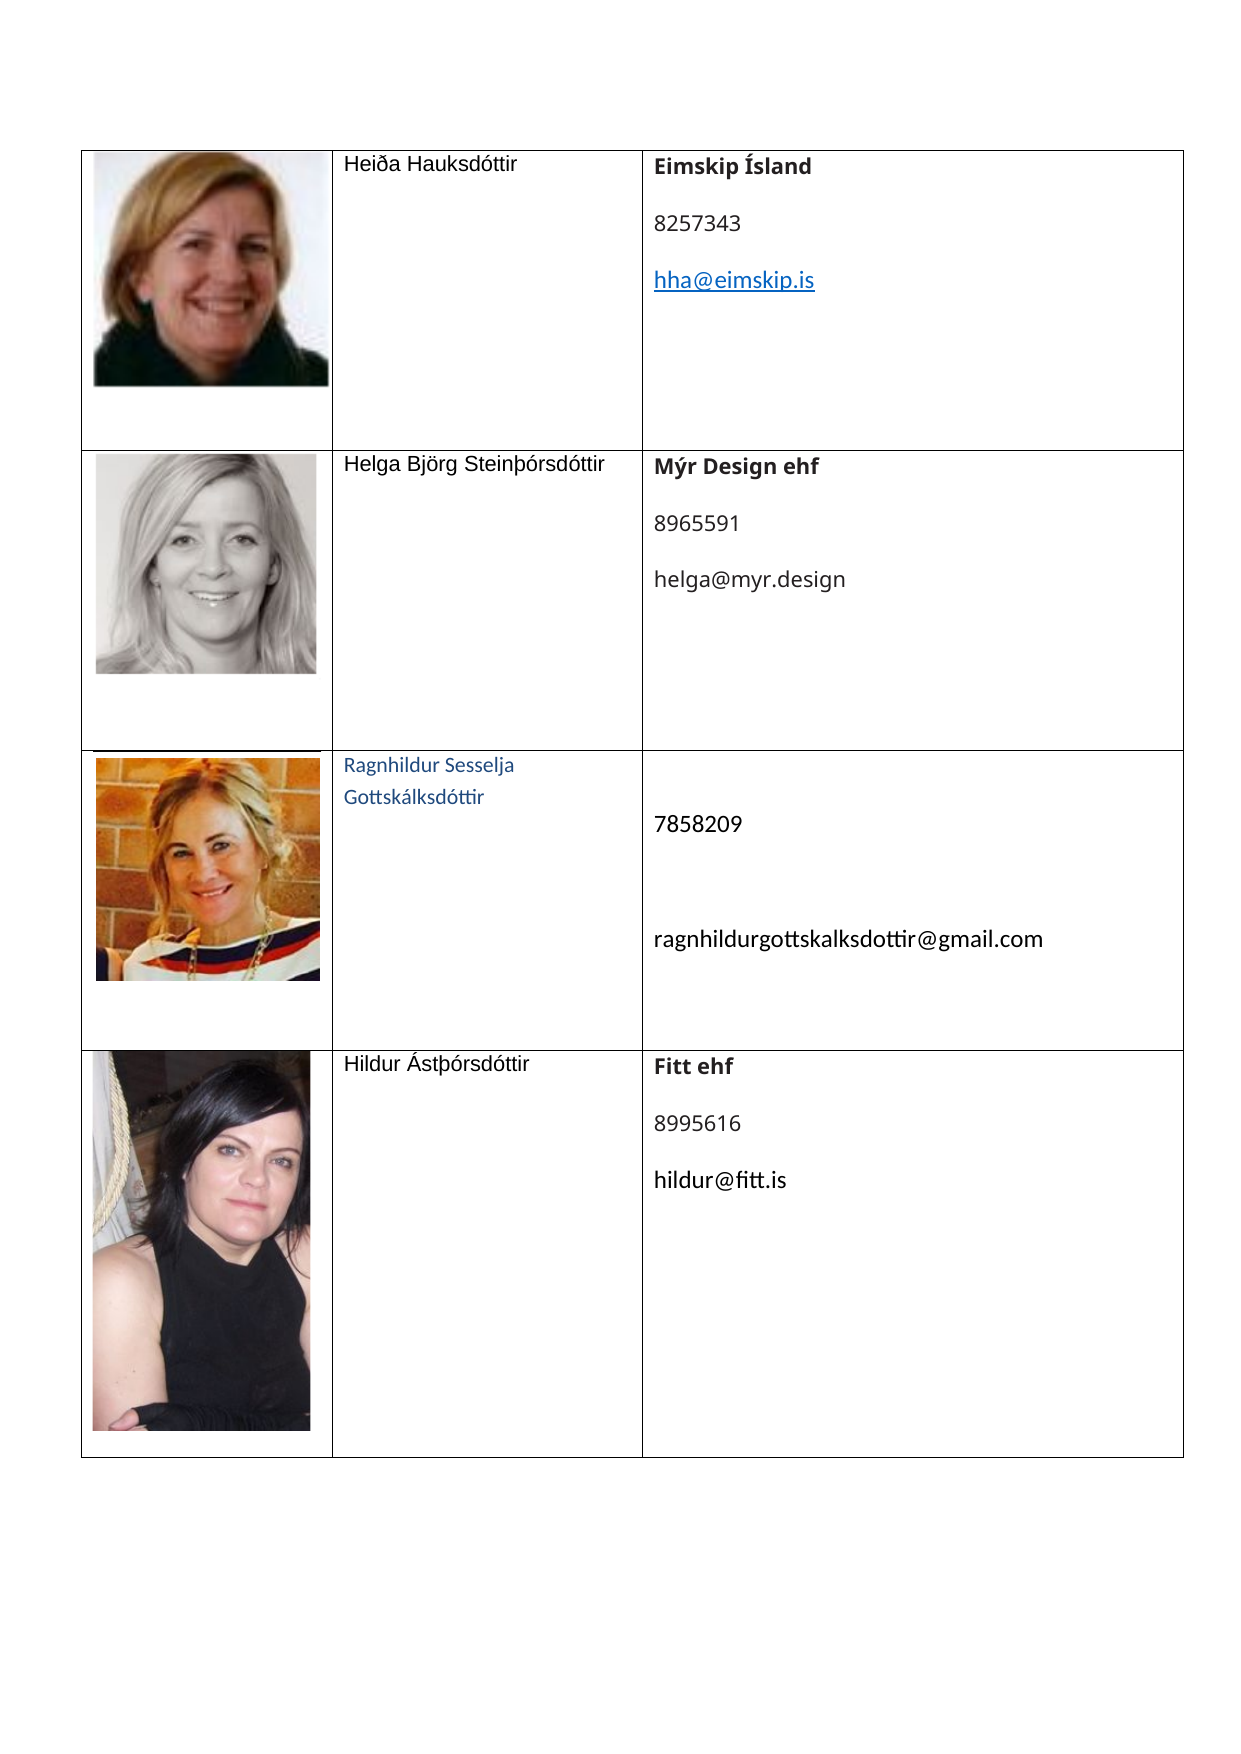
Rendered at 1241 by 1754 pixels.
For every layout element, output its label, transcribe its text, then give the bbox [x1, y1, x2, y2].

table_cell [82, 451, 332, 750]
table_cell [82, 151, 332, 450]
table_cell [82, 1051, 332, 1457]
table_cell Fitt ehf 8995616 hildur@fitt.is [643, 1051, 1183, 1457]
table_cell Ragnhildur Sesselja Gottskálksdóttir [333, 751, 642, 1050]
table_cell Mýr Design ehf 8965591 helga@myr.design [643, 451, 1183, 750]
picture [92, 451, 322, 681]
picture [92, 151, 332, 390]
table_cell [82, 751, 332, 1050]
picture [92, 751, 322, 987]
picture [92, 1051, 311, 1431]
table_cell Heiða Hauksdóttir [333, 151, 642, 450]
table_cell Helga Björg Steinþórsdóttir [333, 451, 642, 750]
table_cell Eimskip Ísland 8257343 hha@eimskip.is [643, 151, 1183, 450]
table_cell 7858209 ragnhildurgottskalksdottir@gmail.com [643, 751, 1183, 1050]
table_cell Hildur Ástþórsdóttir [333, 1051, 642, 1457]
